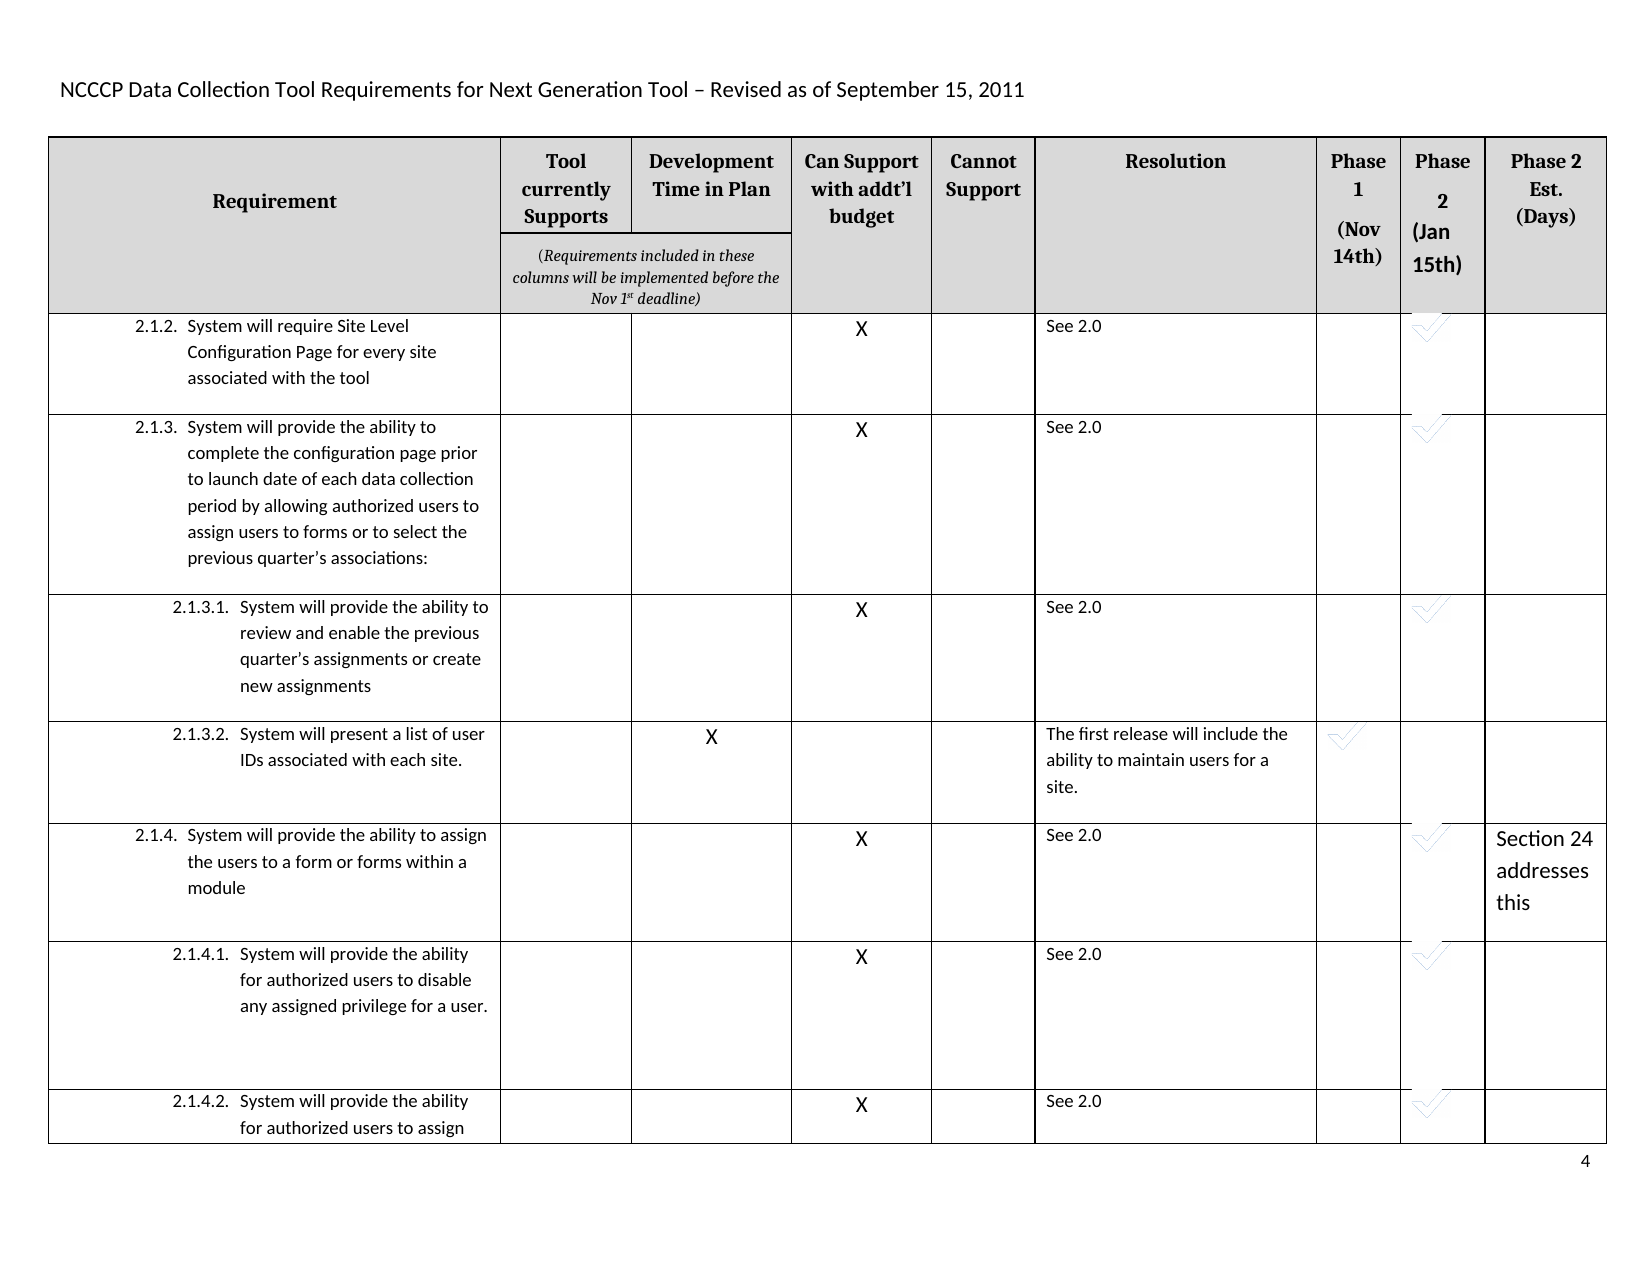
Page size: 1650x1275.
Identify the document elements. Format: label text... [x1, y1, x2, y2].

table_cell [632, 415, 791, 594]
table_cell [1401, 1090, 1484, 1142]
table_cell System will provide the ability for authorized users to disable any assigned privilege for a user. [49, 942, 500, 1089]
table_cell [501, 415, 631, 594]
table_header Tool currently Supports [501, 138, 631, 232]
table_cell [932, 314, 1034, 414]
table_cell [932, 824, 1034, 941]
table_cell [1486, 314, 1606, 414]
table_cell [1486, 722, 1606, 823]
table_cell [632, 942, 791, 1089]
table_cell The first release will include the ability to maintain users for a site. [1036, 722, 1316, 823]
table_cell [1401, 595, 1484, 721]
table_cell [1317, 824, 1400, 941]
table_header Phase 2 (Jan 15th) [1401, 138, 1484, 313]
table_cell [932, 595, 1034, 721]
table_cell [1401, 722, 1484, 823]
table_cell X [792, 314, 931, 414]
table_cell [632, 314, 791, 414]
table_cell System will provide the ability to assign the users to a form or forms within a module [49, 824, 500, 941]
table_cell [1401, 942, 1484, 1089]
table_cell X [792, 595, 931, 721]
table_cell [1317, 595, 1400, 721]
table_header Phase 2 Est. (Days) [1486, 138, 1606, 313]
table_cell [632, 595, 791, 721]
table_cell X [792, 415, 931, 594]
table_cell [632, 1090, 791, 1142]
table_cell [632, 824, 791, 941]
table_cell [501, 1090, 631, 1142]
table_cell [1317, 415, 1400, 594]
table_cell [1401, 824, 1484, 941]
table_cell [1401, 415, 1484, 594]
table_cell [932, 942, 1034, 1089]
table_cell [1486, 415, 1606, 594]
table_header Development Time in Plan [632, 138, 791, 232]
table_cell [932, 722, 1034, 823]
table_cell See 2.0 [1036, 1090, 1316, 1142]
table_cell See 2.0 [1036, 942, 1316, 1089]
table_cell [1317, 1090, 1400, 1142]
table_header Phase 1 (Nov 14th) [1317, 138, 1400, 313]
table_cell [1401, 314, 1484, 414]
table_cell X [792, 824, 931, 941]
table_cell [501, 942, 631, 1089]
table_cell System will provide the ability to review and enable the previous quarter’s assignments or create new assignments [49, 595, 500, 721]
table_cell [1486, 942, 1606, 1089]
table_cell (Requirements included in these columns will be implemented before the Nov 1st deadline) [501, 234, 791, 313]
table_cell [932, 415, 1034, 594]
table_cell See 2.0 [1036, 415, 1316, 594]
table_cell [501, 722, 631, 823]
table_cell X [792, 942, 931, 1089]
table_cell X [632, 722, 791, 823]
table_cell [1486, 595, 1606, 721]
table_cell System will provide the ability to complete the configuration page prior to launch date of each data collection period by allowing authorized users to assign users to forms or to select the previous quarter’s associations: [49, 415, 500, 594]
table_cell [501, 314, 631, 414]
table_cell [501, 824, 631, 941]
table_cell [1486, 1090, 1606, 1142]
table_header Requirement [49, 138, 500, 313]
table_cell [1317, 722, 1400, 823]
table_cell [932, 1090, 1034, 1142]
table_header Resolution [1036, 138, 1316, 313]
table_cell See 2.0 [1036, 824, 1316, 941]
table_cell X [792, 1090, 931, 1142]
table_cell [792, 722, 931, 823]
table_cell Section 24 addresses this [1486, 824, 1606, 941]
table_cell [501, 595, 631, 721]
table_cell [1317, 314, 1400, 414]
table_cell See 2.0 [1036, 595, 1316, 721]
table_header Can Support with addt’l budget [792, 138, 931, 313]
table_cell [1317, 942, 1400, 1089]
table_cell System will require Site Level Configuration Page for every site associated with the tool [49, 314, 500, 414]
table_header Cannot Support [932, 138, 1034, 313]
table_cell System will provide the ability for authorized users to assign data entry privileges to a user for a specific form or set of forms. [49, 1090, 500, 1142]
table_cell See 2.0 [1036, 314, 1316, 414]
table_cell System will present a list of user IDs associated with each site. [49, 722, 500, 823]
